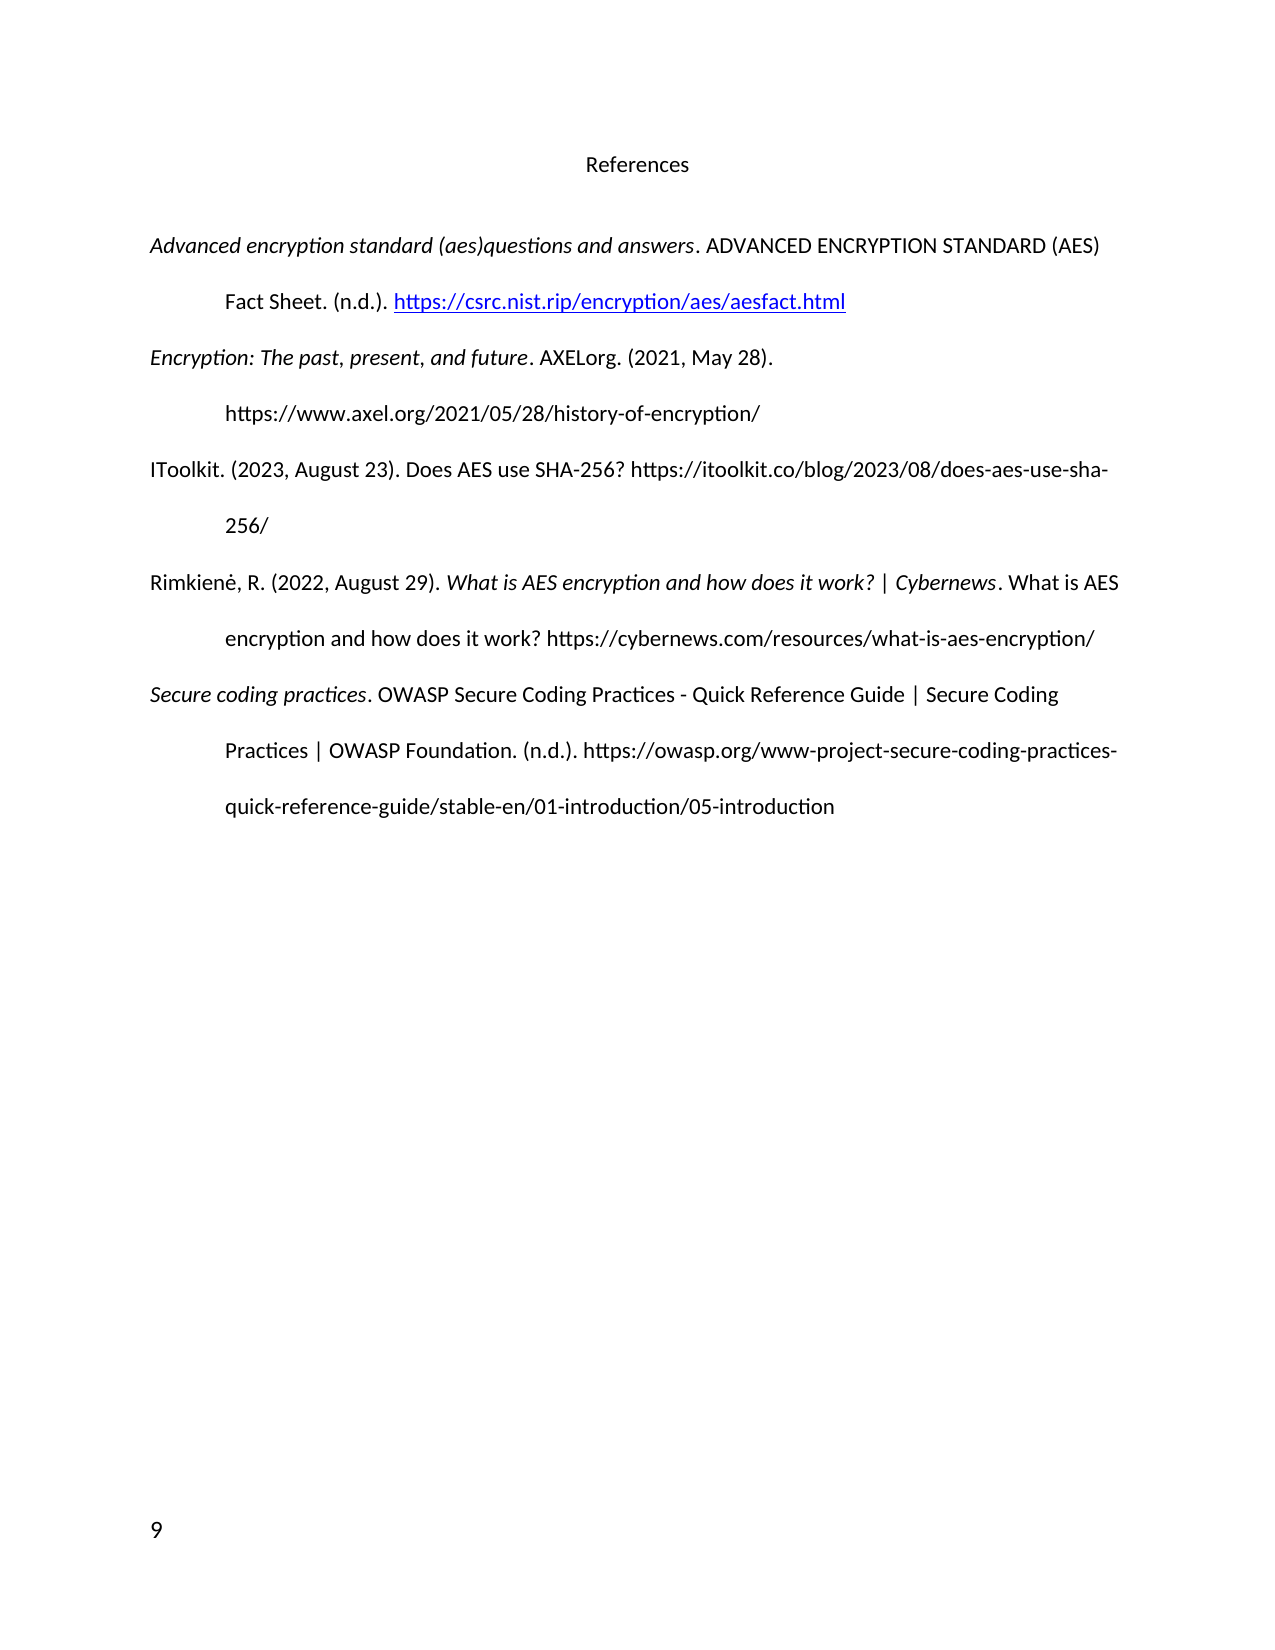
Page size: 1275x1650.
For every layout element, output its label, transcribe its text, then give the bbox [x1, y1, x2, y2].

text References [150, 150, 1125, 178]
text Rimkienė, R. (2022, August 29). What is AES encryption and how does it work? | Cybernews. What is AES encryption and how does it work? https://cybernews.com/resources/what-is-aes-encryption/ [150, 568, 1125, 652]
text IToolkit. (2023, August 23). Does AES use SHA-256? https://itoolkit.co/blog/2023/08/does-aes-use-sha-256/ [150, 456, 1125, 540]
text Advanced encryption standard (aes)questions and answers. ADVANCED ENCRYPTION STANDARD (AES) Fact Sheet. (n.d.). https://csrc.nist.rip/encryption/aes/aesfact.html [150, 231, 1125, 316]
text Encryption: The past, present, and future. AXELorg. (2021, May 28). https://www.axel.org/2021/05/28/history-of-encryption/ [150, 343, 1125, 428]
text Secure coding practices. OWASP Secure Coding Practices - Quick Reference Guide | Secure Coding Practices | OWASP Foundation. (n.d.). https://owasp.org/www-project-secure-coding-practices-quick-reference-guide/stable-en/01-introduction/05-introduction [150, 680, 1125, 820]
